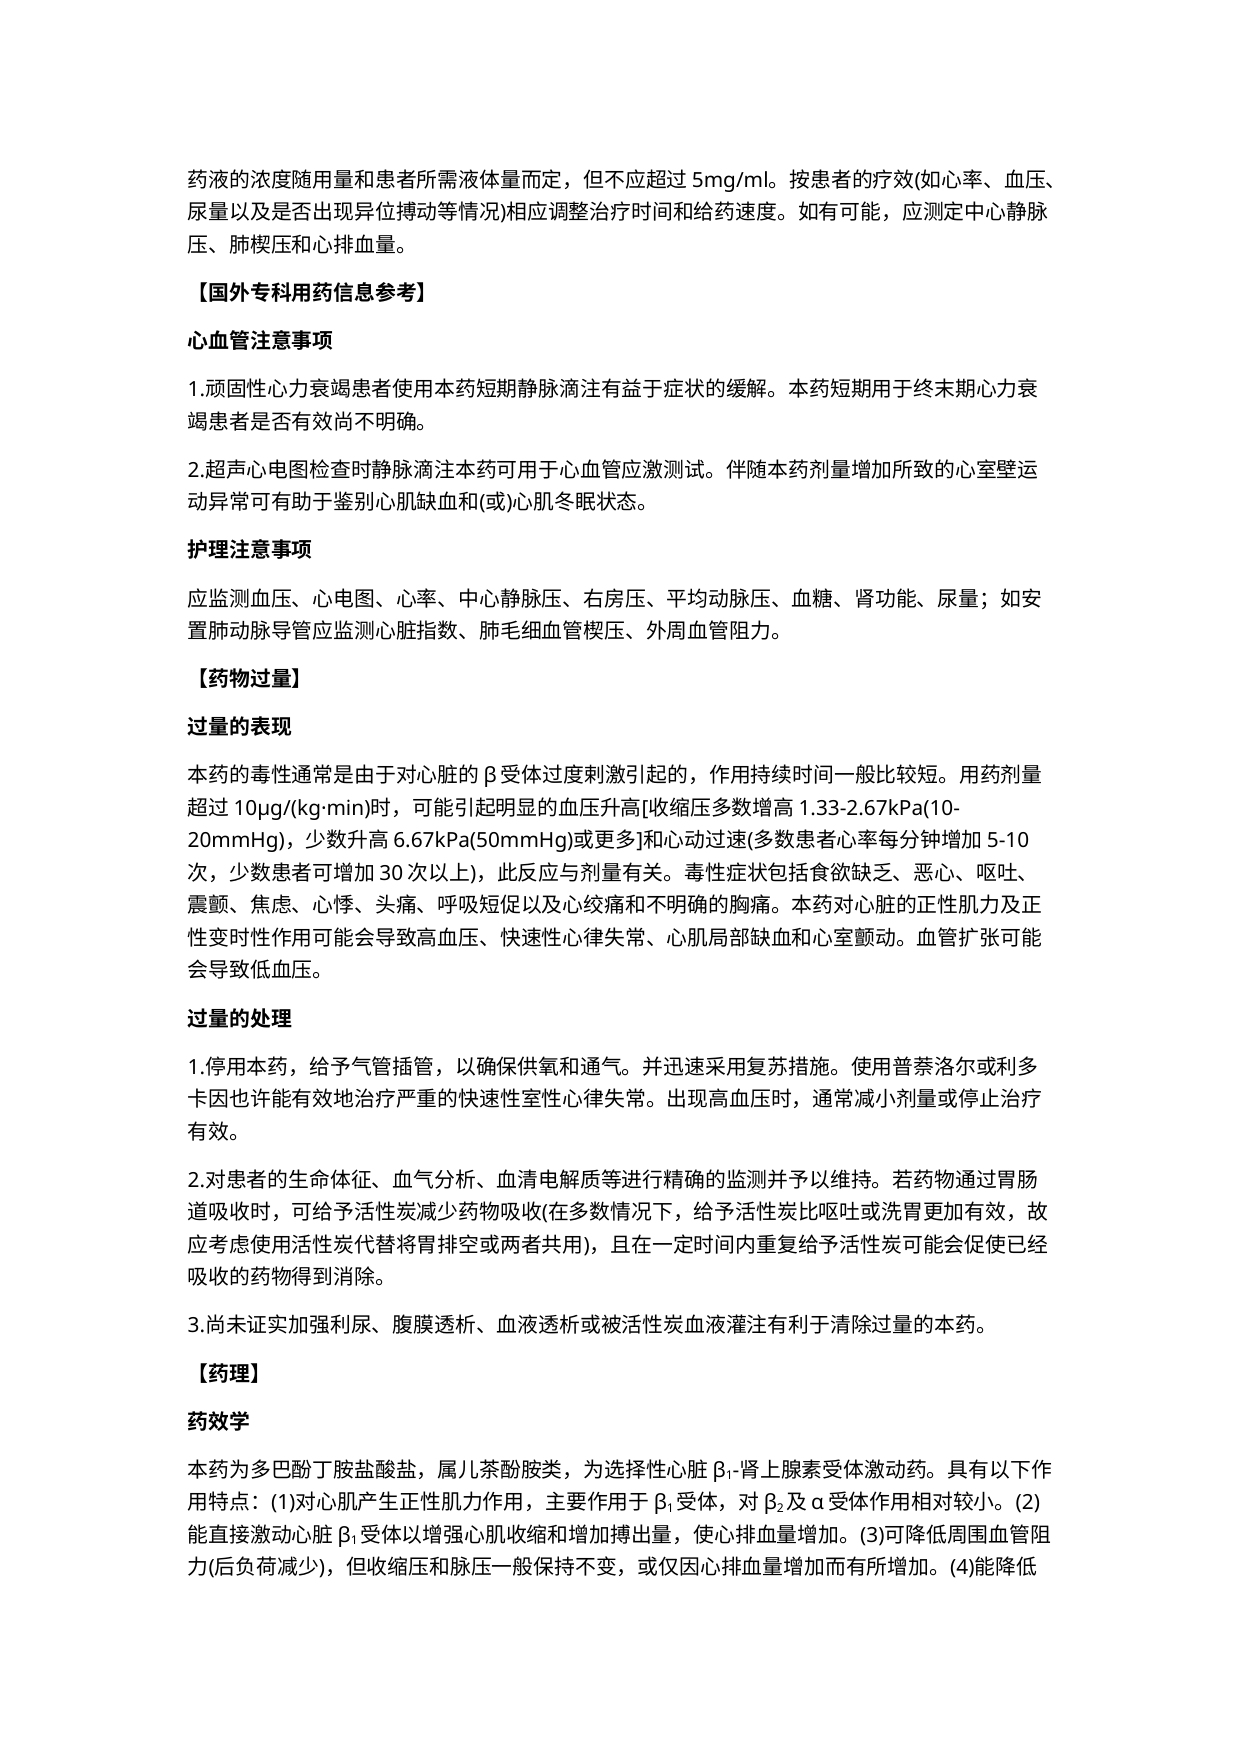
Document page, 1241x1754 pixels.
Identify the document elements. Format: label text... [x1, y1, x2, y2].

text 【国外专科用药信息参考】 [187, 275, 1053, 308]
text 3.尚未证实加强利尿、腹膜透析、血液透析或被活性炭血液灌注有利于清除过量的本药。 [187, 1308, 1053, 1340]
text 药液的浓度随用量和患者所需液体量而定，但不应超过5mg/ml。按患者的疗效(如心率、血压、尿量以及是否出现异位搏动等情况)相应调整治疗时间和给药速度。如有可能，应测定中心静脉压、肺楔压和心排血量。 [187, 162, 1053, 259]
text 护理注意事项 [187, 533, 1053, 565]
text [187, 1452, 1053, 1582]
text 药效学 [187, 1404, 1053, 1436]
text 1.停用本药，给予气管插管，以确保供氧和通气。并迅速采用复苏措施。使用普萘洛尔或利多卡因也许能有效地治疗严重的快速性室性心律失常。出现高血压时，通常减小剂量或停止治疗有效。 [187, 1049, 1053, 1146]
text 心血管注意事项 [187, 323, 1053, 356]
text 【药理】 [187, 1356, 1053, 1388]
text 2.对患者的生命体征、血气分析、血清电解质等进行精确的监测并予以维持。若药物通过胃肠道吸收时，可给予活性炭减少药物吸收(在多数情况下，给予活性炭比呕吐或洗胃更加有效，故应考虑使用活性炭代替将胃排空或两者共用)，且在一定时间内重复给予活性炭可能会促使已经吸收的药物得到消除。 [187, 1162, 1053, 1292]
text 应监测血压、心电图、心率、中心静脉压、右房压、平均动脉压、血糖、肾功能、尿量；如安置肺动脉导管应监测心脏指数、肺毛细血管楔压、外周血管阻力。 [187, 581, 1053, 646]
text 本药的毒性通常是由于对心脏的β受体过度剌激引起的，作用持续时间一般比较短。用药剂量超过10μg/(kg·min)时，可能引起明显的血压升高[收缩压多数增高1.33-2.67kPa(10-20mmHg)，少数升高6.67kPa(50mmHg)或更多]和心动过速(多数患者心率每分钟增加5-10次，少数患者可增加30次以上)，此反应与剂量有关。毒性症状包括食欲缺乏、恶心、呕吐、震颤、焦虑、心悸、头痛、呼吸短促以及心绞痛和不明确的胸痛。本药对心脏的正性肌力及正性变时性作用可能会导致高血压、快速性心律失常、心肌局部缺血和心室颤动。血管扩张可能会导致低血压。 [187, 758, 1053, 985]
text 过量的处理 [187, 1001, 1053, 1033]
text 1.顽固性心力衰竭患者使用本药短期静脉滴注有益于症状的缓解。本药短期用于终末期心力衰竭患者是否有效尚不明确。 [187, 371, 1053, 436]
text 【药物过量】 [187, 661, 1053, 694]
text 过量的表现 [187, 709, 1053, 742]
text 2.超声心电图检查时静脉滴注本药可用于心血管应激测试。伴随本药剂量增加所致的心室壁运动异常可有助于鉴别心肌缺血和(或)心肌冬眠状态。 [187, 452, 1053, 517]
